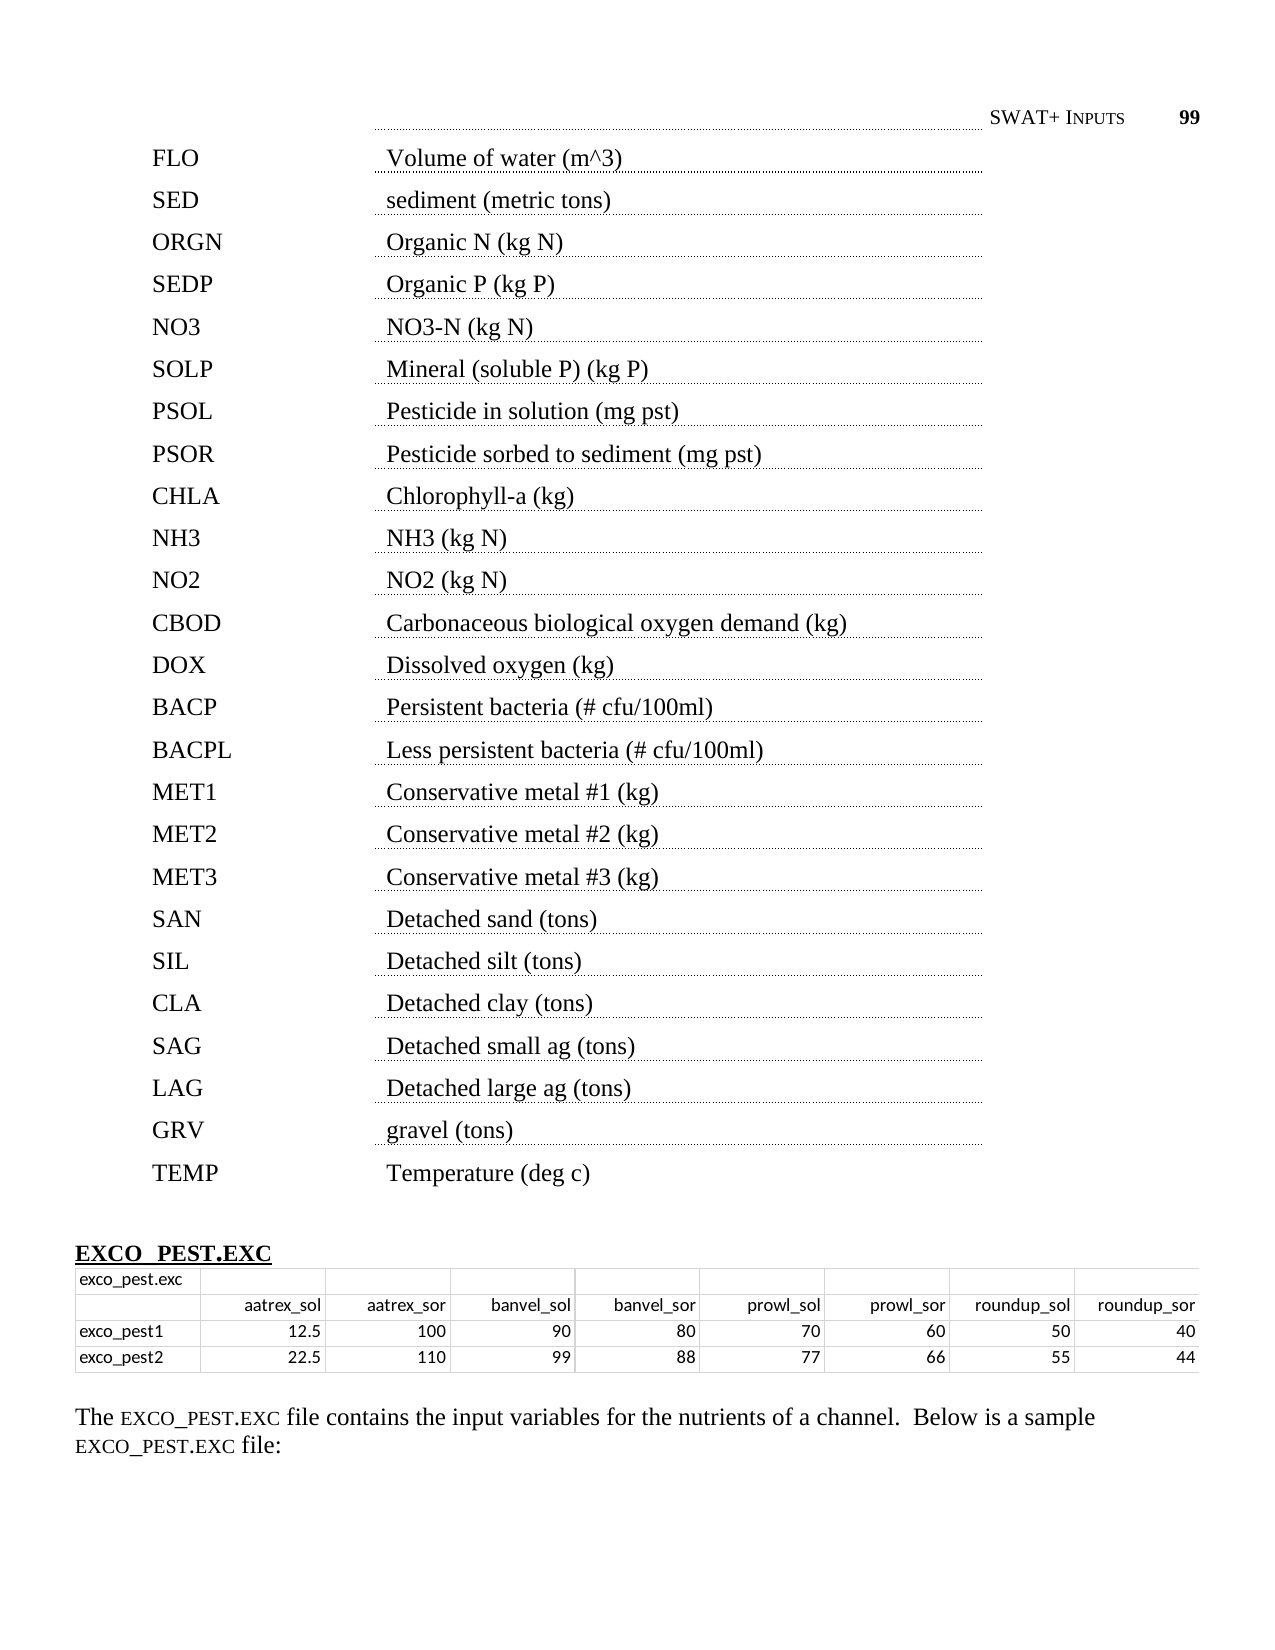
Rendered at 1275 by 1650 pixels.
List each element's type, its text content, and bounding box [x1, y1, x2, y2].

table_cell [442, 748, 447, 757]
text exco_pest.exc [75, 1234, 1200, 1268]
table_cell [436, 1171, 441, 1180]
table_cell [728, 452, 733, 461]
text The exco_pest.exc file contains the input variables for the nutrients of a channel. Below is a sample exco_pest.exc file: [75, 1402, 1200, 1459]
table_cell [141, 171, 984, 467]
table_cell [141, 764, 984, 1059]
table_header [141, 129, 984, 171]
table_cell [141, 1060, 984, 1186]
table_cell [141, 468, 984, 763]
